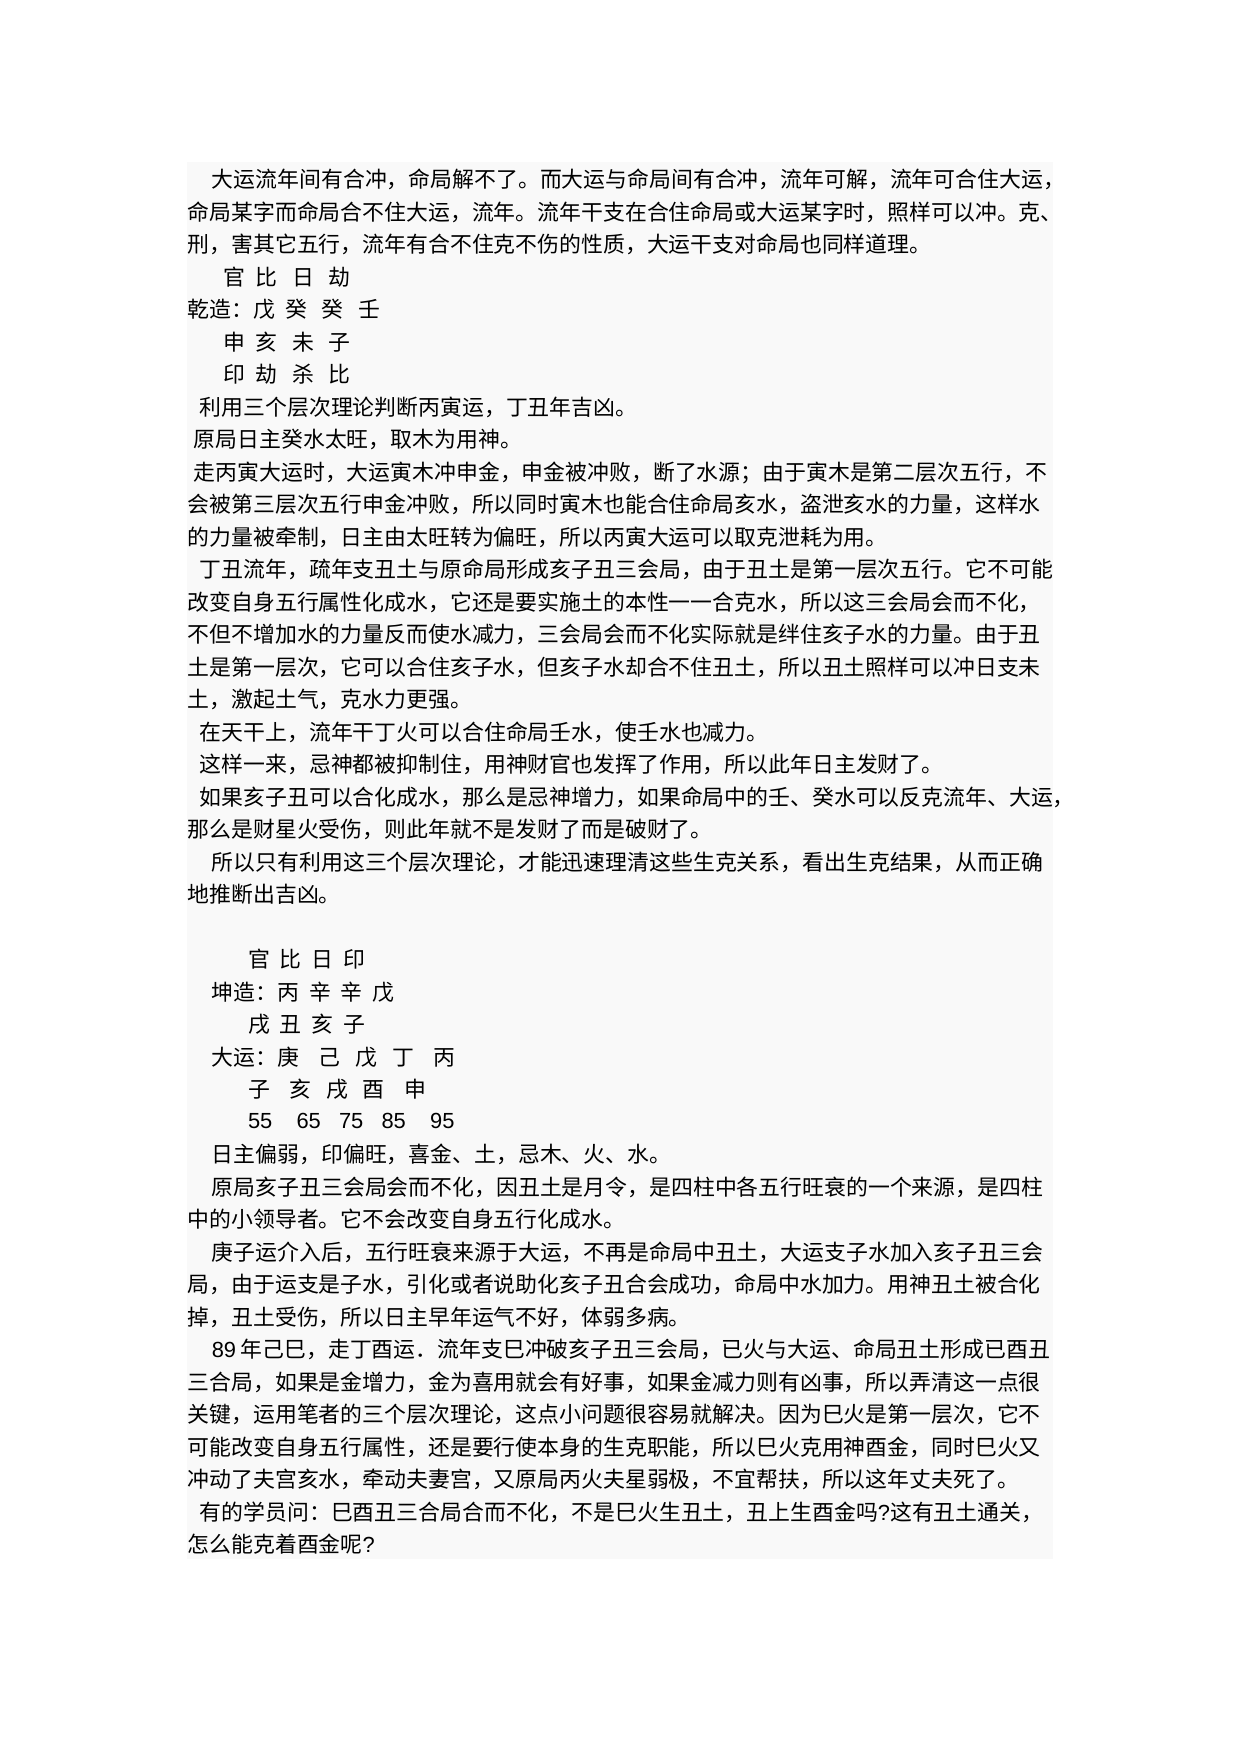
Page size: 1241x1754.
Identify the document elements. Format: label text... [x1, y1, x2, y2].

text 如果亥子丑可以合化成水，那么是忌神增力，如果命局中的壬、癸水可以反克流年、大运，那么是财星火受伤，则此年就不是发财了而是破财了。 [187, 779, 1053, 844]
text 丁丑流年，疏年支丑土与原命局形成亥子丑三会局，由于丑土是第一层次五行。它不可能改变自身五行属性化成水，它还是要实施土的本性一一合克水，所以这三会局会而不化，不但不增加水的力量反而使水减力，三会局会而不化实际就是绊住亥子水的力量。由于丑土是第一层次，它可以合住亥子水，但亥子水却合不住丑土，所以丑土照样可以冲日支未土，激起土气，克水力更强。 [187, 552, 1053, 714]
text 庚子运介入后，五行旺衰来源于大运，不再是命局中丑土，大运支子水加入亥子丑三会局，由于运支是子水，引化或者说助化亥子丑合会成功，命局中水加力。用神丑土被合化掉，丑土受伤，所以日主早年运气不好，体弱多病。 [187, 1234, 1053, 1332]
text 官 比 日 劫 [187, 259, 1053, 292]
text 所以只有利用这三个层次理论，才能迅速理清这些生克关系，看出生克结果，从而正确地推断出吉凶。 [187, 844, 1053, 909]
text 子 亥 戌 酉 申 [187, 1072, 1053, 1104]
text 日主偏弱，印偏旺，喜金、土，忌木、火、水。 [187, 1137, 1053, 1169]
text 有的学员问：巳酉丑三合局合而不化，不是巳火生丑土，丑上生酉金吗?这有丑土通关，怎么能克着酉金呢? [187, 1494, 1053, 1559]
text 大运：庚 己 戊 丁 丙 [187, 1039, 1053, 1072]
text 戌 丑 亥 子 [187, 1007, 1053, 1039]
text 原局亥子丑三会局会而不化，因丑土是月令，是四柱中各五行旺衰的一个来源，是四柱中的小领导者。它不会改变自身五行化成水。 [187, 1169, 1053, 1234]
text 官 比 日 印 [187, 942, 1053, 974]
text 走丙寅大运时，大运寅木冲申金，申金被冲败，断了水源；由于寅木是第二层次五行，不会被第三层次五行申金冲败，所以同时寅木也能合住命局亥水，盗泄亥水的力量，这样水的力量被牵制，日主由太旺转为偏旺，所以丙寅大运可以取克泄耗为用。 [187, 454, 1053, 552]
text 这样一来，忌神都被抑制住，用神财官也发挥了作用，所以此年日主发财了。 [187, 747, 1053, 779]
text 乾造：戊 癸 癸 壬 [187, 292, 1053, 324]
text 89年己巳，走丁酉运．流年支巳冲破亥子丑三会局，已火与大运、命局丑土形成已酉丑三合局，如果是金增力，金为喜用就会有好事，如果金减力则有凶事，所以弄清这一点很关键，运用笔者的三个层次理论，这点小问题很容易就解决。因为巳火是第一层次，它不可能改变自身五行属性，还是要行使本身的生克职能，所以巳火克用神酉金，同时巳火又冲动了夫宫亥水，牵动夫妻宫，又原局丙火夫星弱极，不宜帮扶，所以这年丈夫死了。 [187, 1332, 1053, 1494]
text 原局日主癸水太旺，取木为用神。 [187, 422, 1053, 454]
text 申 亥 未 子 [187, 324, 1053, 357]
text 利用三个层次理论判断丙寅运，丁丑年吉凶。 [187, 389, 1053, 422]
text 55 65 75 85 95 [187, 1104, 1053, 1137]
text 在天干上，流年干丁火可以合住命局壬水，使壬水也减力。 [187, 714, 1053, 747]
text 坤造：丙 辛 辛 戊 [187, 974, 1053, 1007]
text 大运流年间有合冲，命局解不了。而大运与命局间有合冲，流年可解，流年可合住大运，命局某字而命局合不住大运，流年。流年干支在合住命局或大运某字时，照样可以冲。克、刑，害其它五行，流年有合不住克不伤的性质，大运干支对命局也同样道理。 [187, 162, 1053, 259]
text 印 劫 杀 比 [187, 357, 1053, 389]
